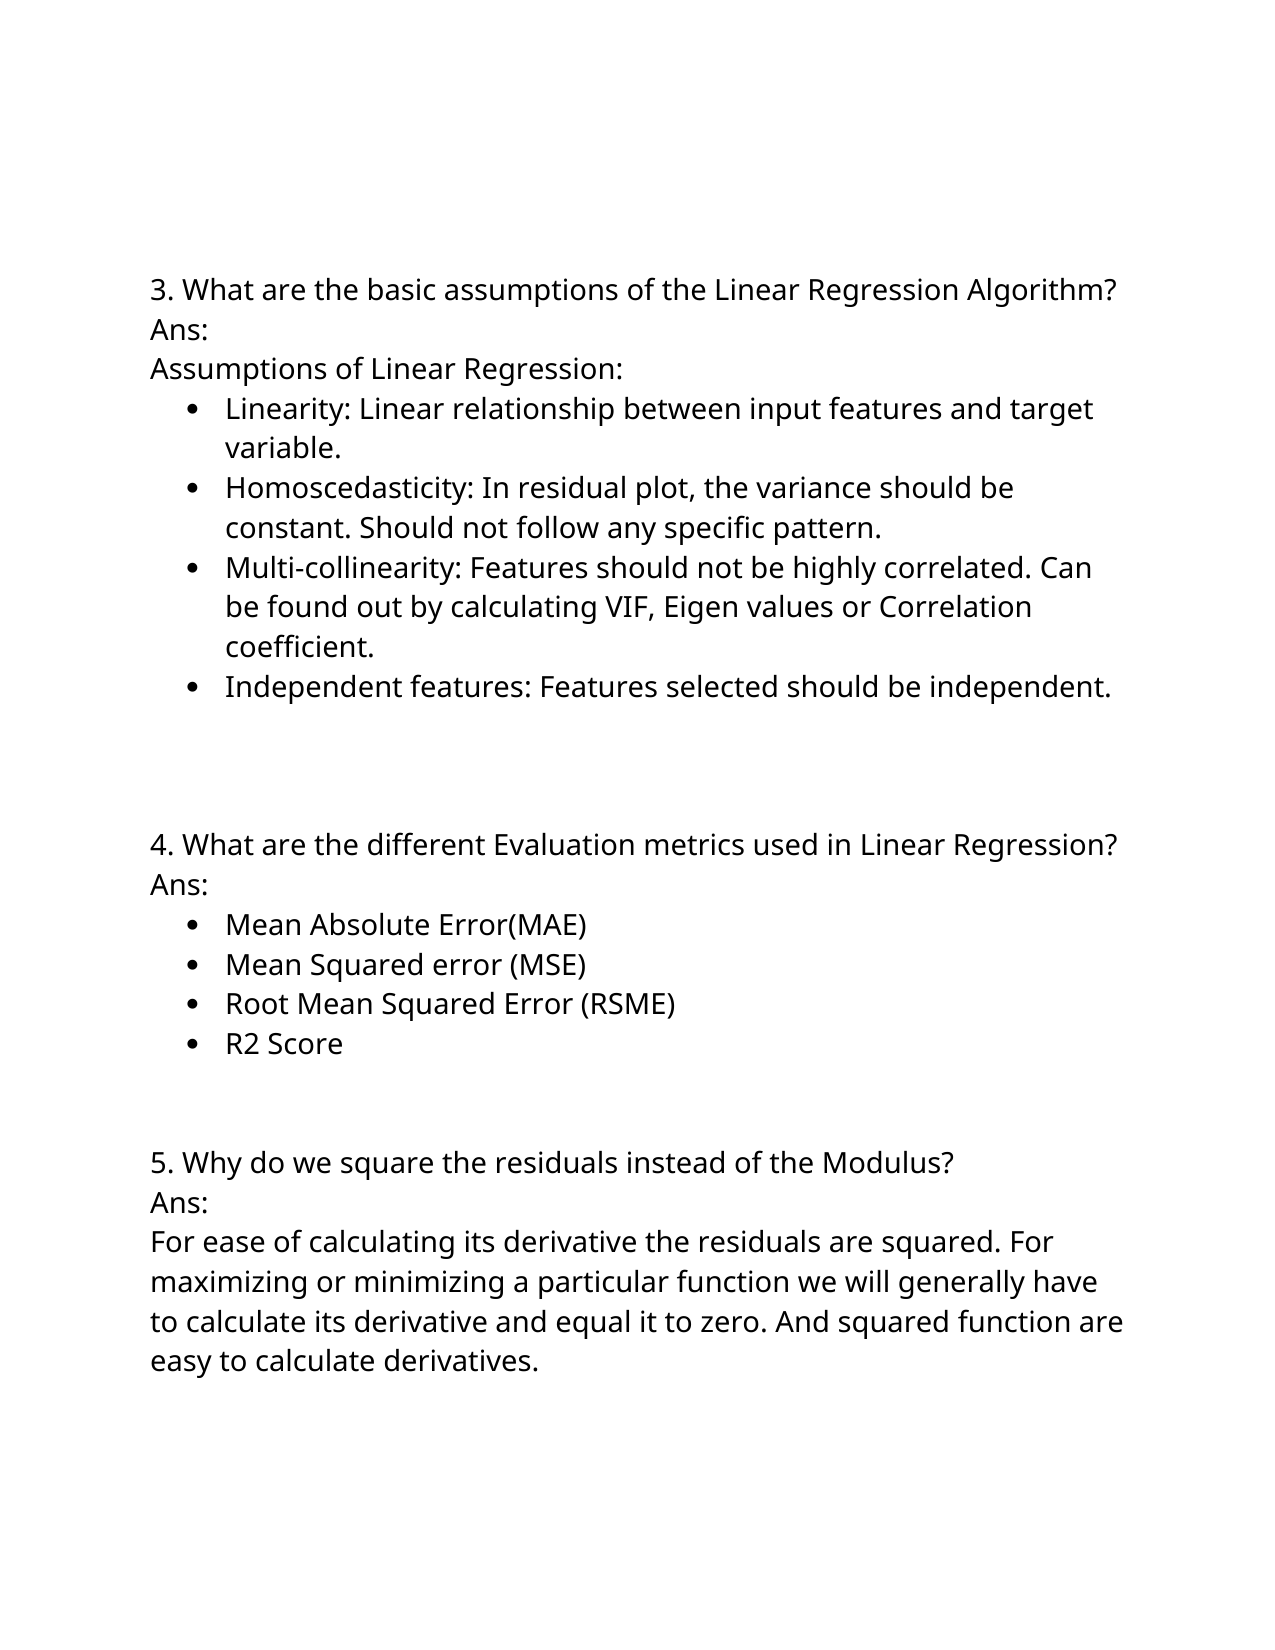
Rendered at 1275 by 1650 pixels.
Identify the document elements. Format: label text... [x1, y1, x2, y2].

list Root Mean Squared Error (RSME) [187, 983, 1125, 1023]
text 3. What are the basic assumptions of the Linear Regression Algorithm? [150, 269, 1125, 309]
list R2 Score [187, 1023, 1125, 1063]
list Mean Absolute Error(MAE) [187, 904, 1125, 944]
text 4. What are the different Evaluation metrics used in Linear Regression? [150, 825, 1125, 864]
text Assumptions of Linear Regression: [150, 348, 1125, 388]
list Homoscedasticity: In residual plot, the variance should be constant. Should not follow any specific pattern. [187, 467, 1125, 547]
list Mean Squared error (MSE) [187, 944, 1125, 983]
text Ans: [150, 309, 1125, 348]
text 5. Why do we square the residuals instead of the Modulus? [150, 1142, 1125, 1182]
list Linearity: Linear relationship between input features and target variable. [187, 388, 1125, 467]
text Ans: [150, 1182, 1125, 1222]
text For ease of calculating its derivative the residuals are squared. For maximizing or minimizing a particular function we will generally have to calculate its derivative and equal it to zero. And squared function are easy to calculate derivatives. [150, 1222, 1125, 1380]
list Multi-collinearity: Features should not be highly correlated. Can be found out by calculating VIF, Eigen values or Correlation coefficient. [187, 547, 1125, 666]
text Ans: [150, 864, 1125, 904]
list Independent features: Features selected should be independent. [187, 666, 1125, 706]
